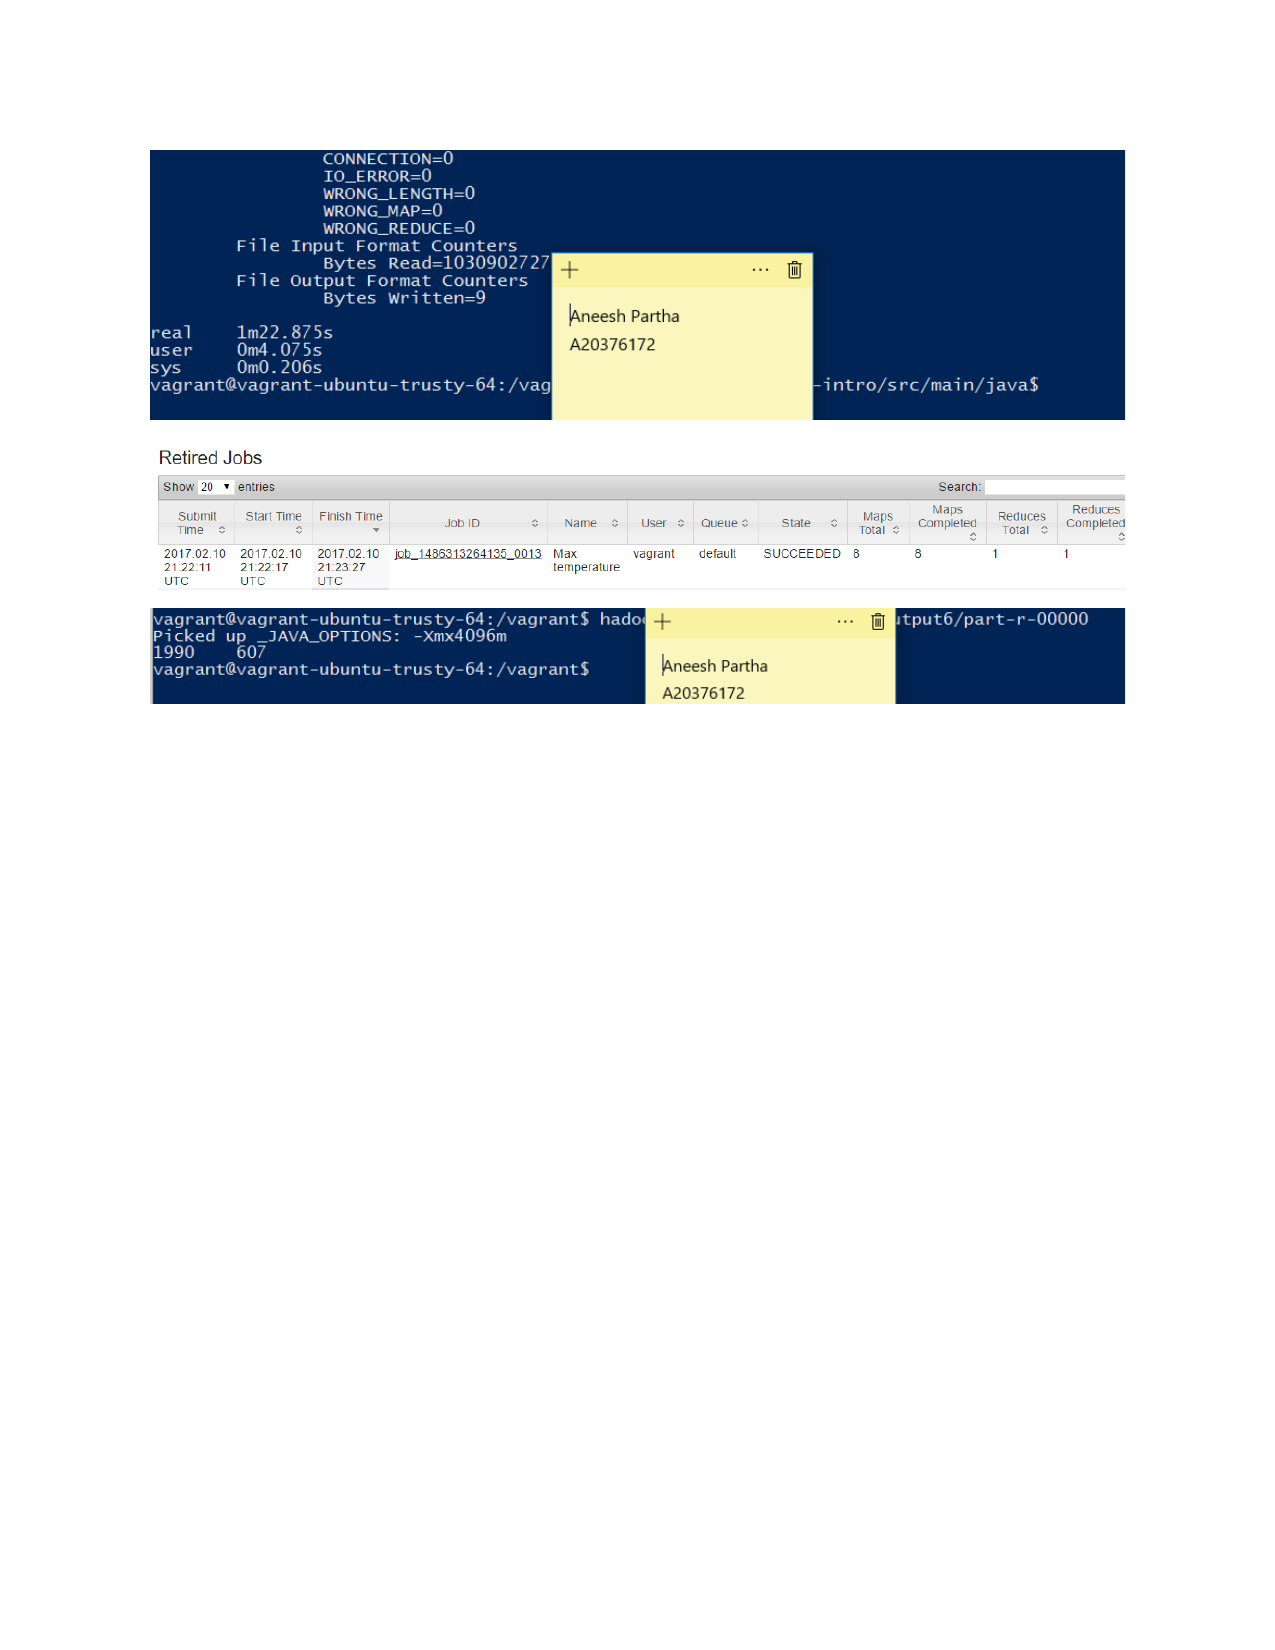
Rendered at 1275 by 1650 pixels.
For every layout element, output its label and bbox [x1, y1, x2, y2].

picture [150, 608, 1125, 704]
picture [150, 438, 1125, 590]
picture [150, 150, 1125, 420]
